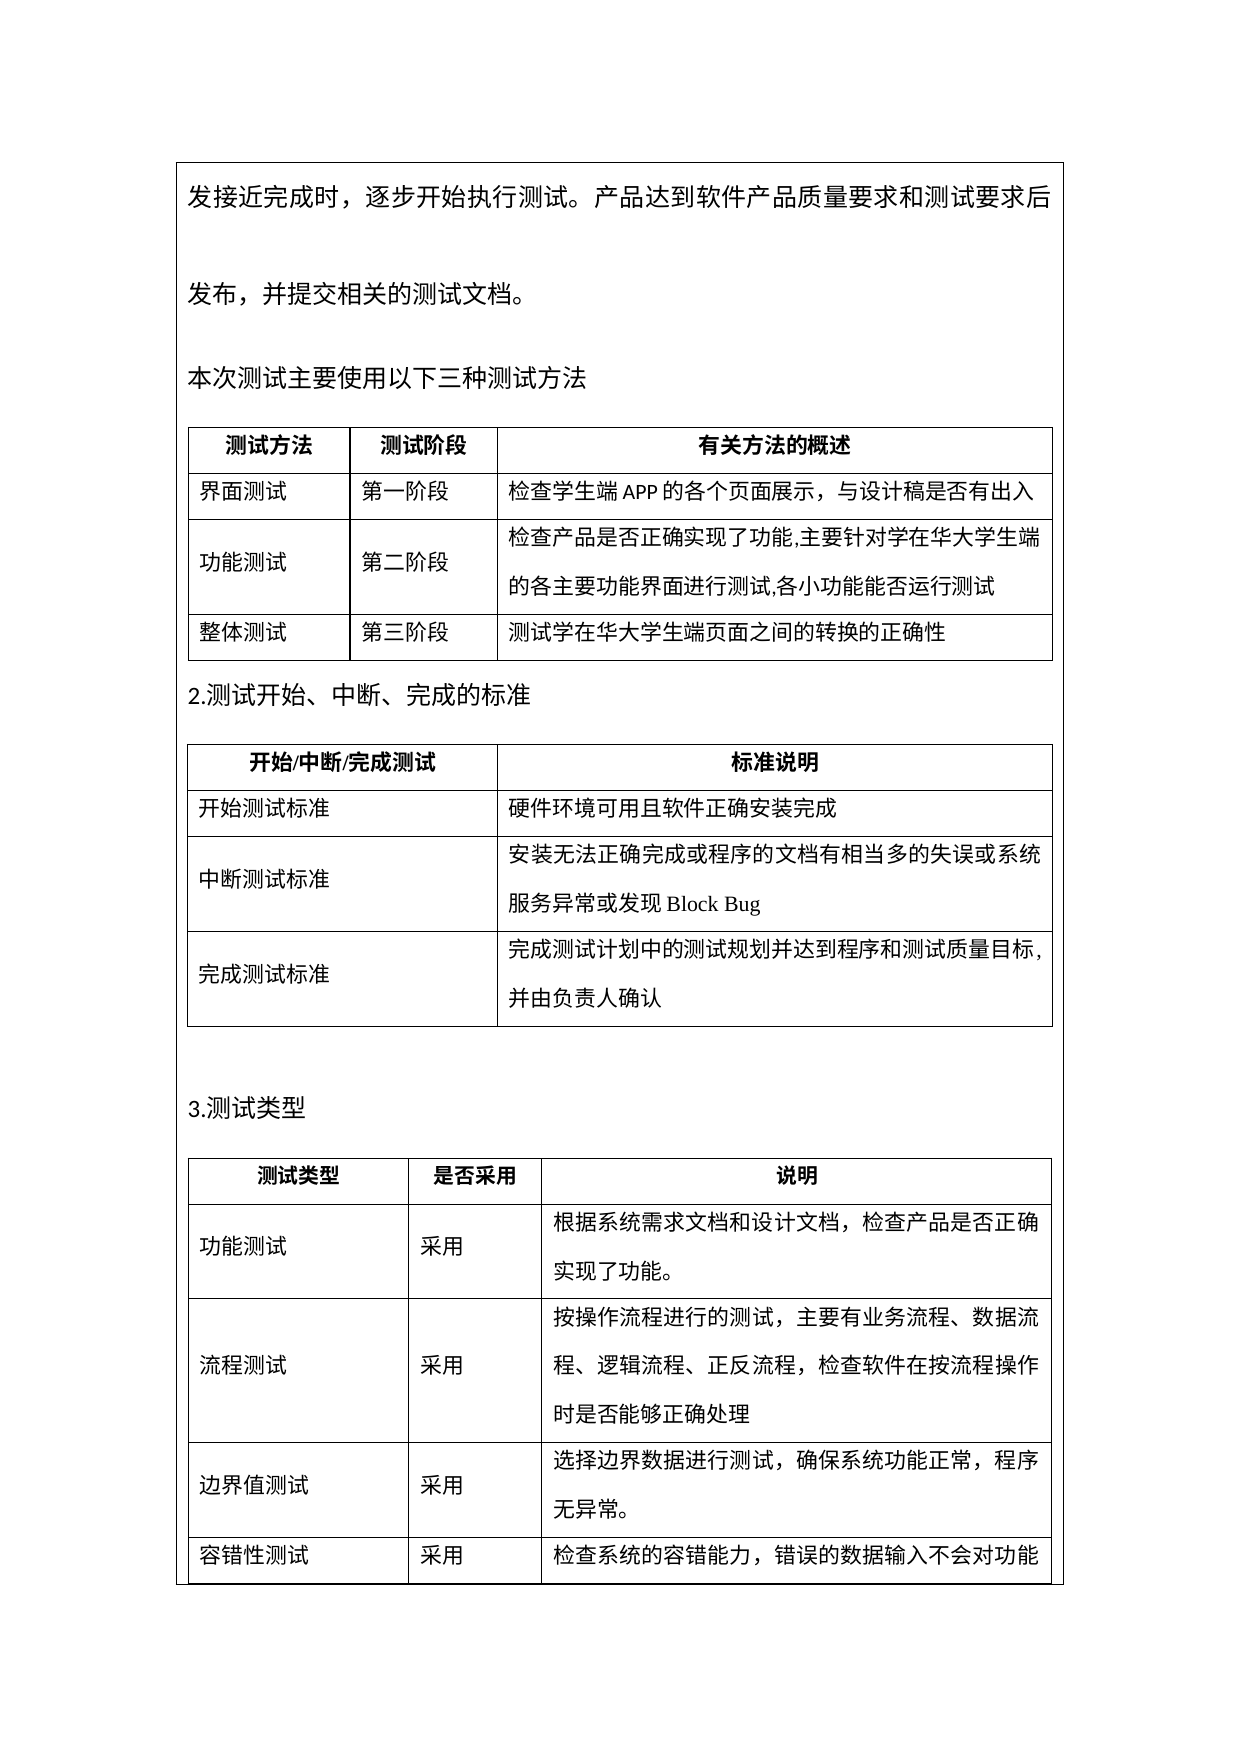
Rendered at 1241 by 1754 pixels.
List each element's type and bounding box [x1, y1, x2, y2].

table_cell [177, 163, 1063, 1584]
